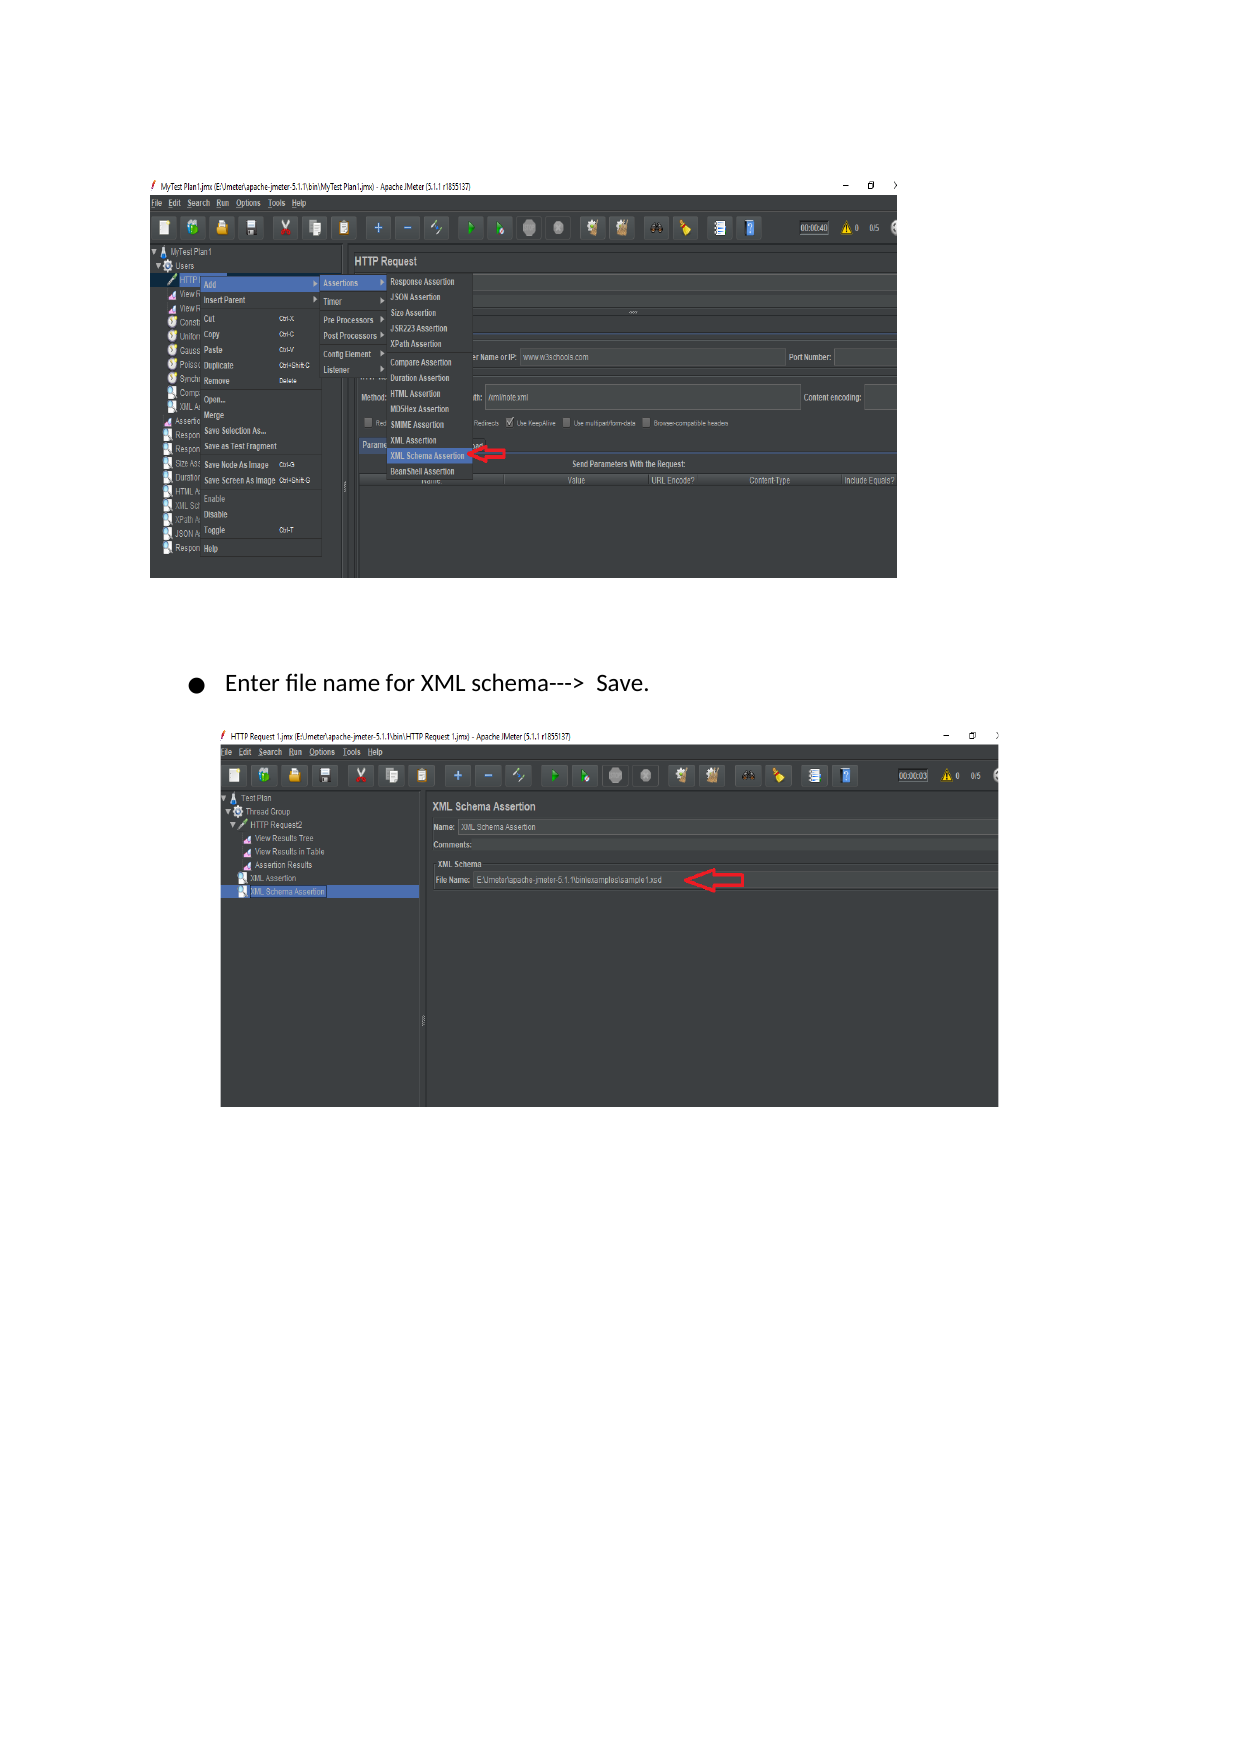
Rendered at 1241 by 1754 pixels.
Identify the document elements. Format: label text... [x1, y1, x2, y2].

picture [220, 730, 999, 1107]
list Enter file name for XML schema---> Save. [187, 660, 1090, 703]
picture [150, 179, 897, 578]
